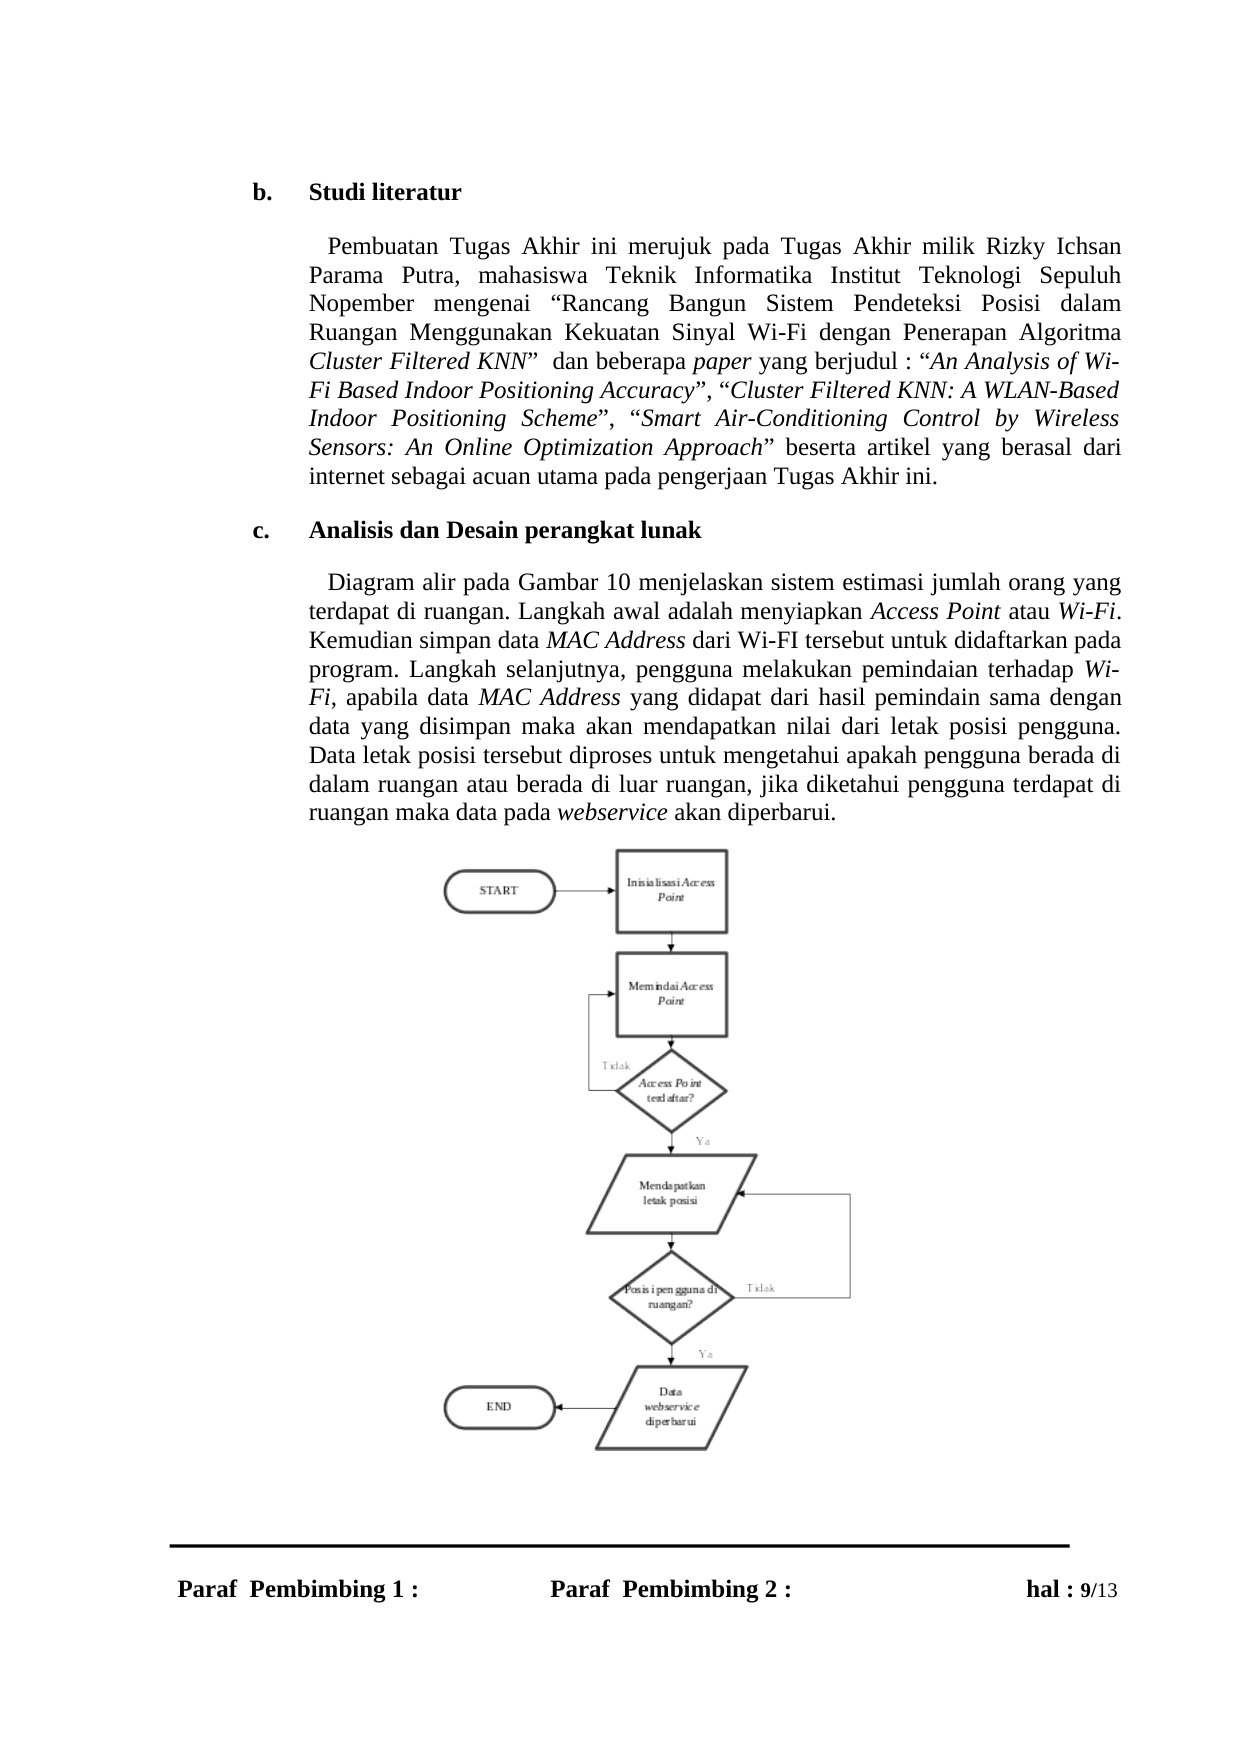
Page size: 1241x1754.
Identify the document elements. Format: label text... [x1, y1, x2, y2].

subtitle Studi literatur [252, 177, 1122, 206]
subtitle Analisis dan Desain perangkat lunak [252, 515, 1122, 543]
text Pembuatan Tugas Akhir ini merujuk pada Tugas Akhir milik Rizky Ichsan Parama Putra, mahasiswa Teknik Informatika Institut Teknologi Sepuluh Nopember mengenai “Rancang Bangun Sistem Pendeteksi Posisi dalam Ruangan Menggunakan Kekuatan Sinyal Wi-Fi dengan Penerapan Algoritma Cluster Filtered KNN” dan beberapa paper yang berjudul : “An Analysis of Wi-Fi Based Indoor Positioning Accuracy”, “Cluster Filtered KNN: A WLAN-Based Indoor Positioning Scheme”, “Smart Air-Conditioning Control by Wireless Sensors: An Online Optimization Approach” beserta artikel yang berasal dari internet sebagai acuan utama pada pengerjaan Tugas Akhir ini. [308, 231, 1122, 490]
text Diagram alir pada Gambar 10 menjelaskan sistem estimasi jumlah orang yang terdapat di ruangan. Langkah awal adalah menyiapkan Access Point atau Wi-Fi. Kemudian simpan data MAC Address dari Wi-FI tersebut untuk didaftarkan pada program. Langkah selanjutnya, pengguna melakukan pemindaian terhadap Wi-Fi, apabila data MAC Address yang didapat dari hasil pemindain sama dengan data yang disimpan maka akan mendapatkan nilai dari letak posisi pengguna. Data letak posisi tersebut diproses untuk mengetahui apakah pengguna berada di dalam ruangan atau berada di luar ruangan, jika diketahui pengguna terdapat di ruangan maka data pada webservice akan diperbarui. [308, 567, 1122, 826]
